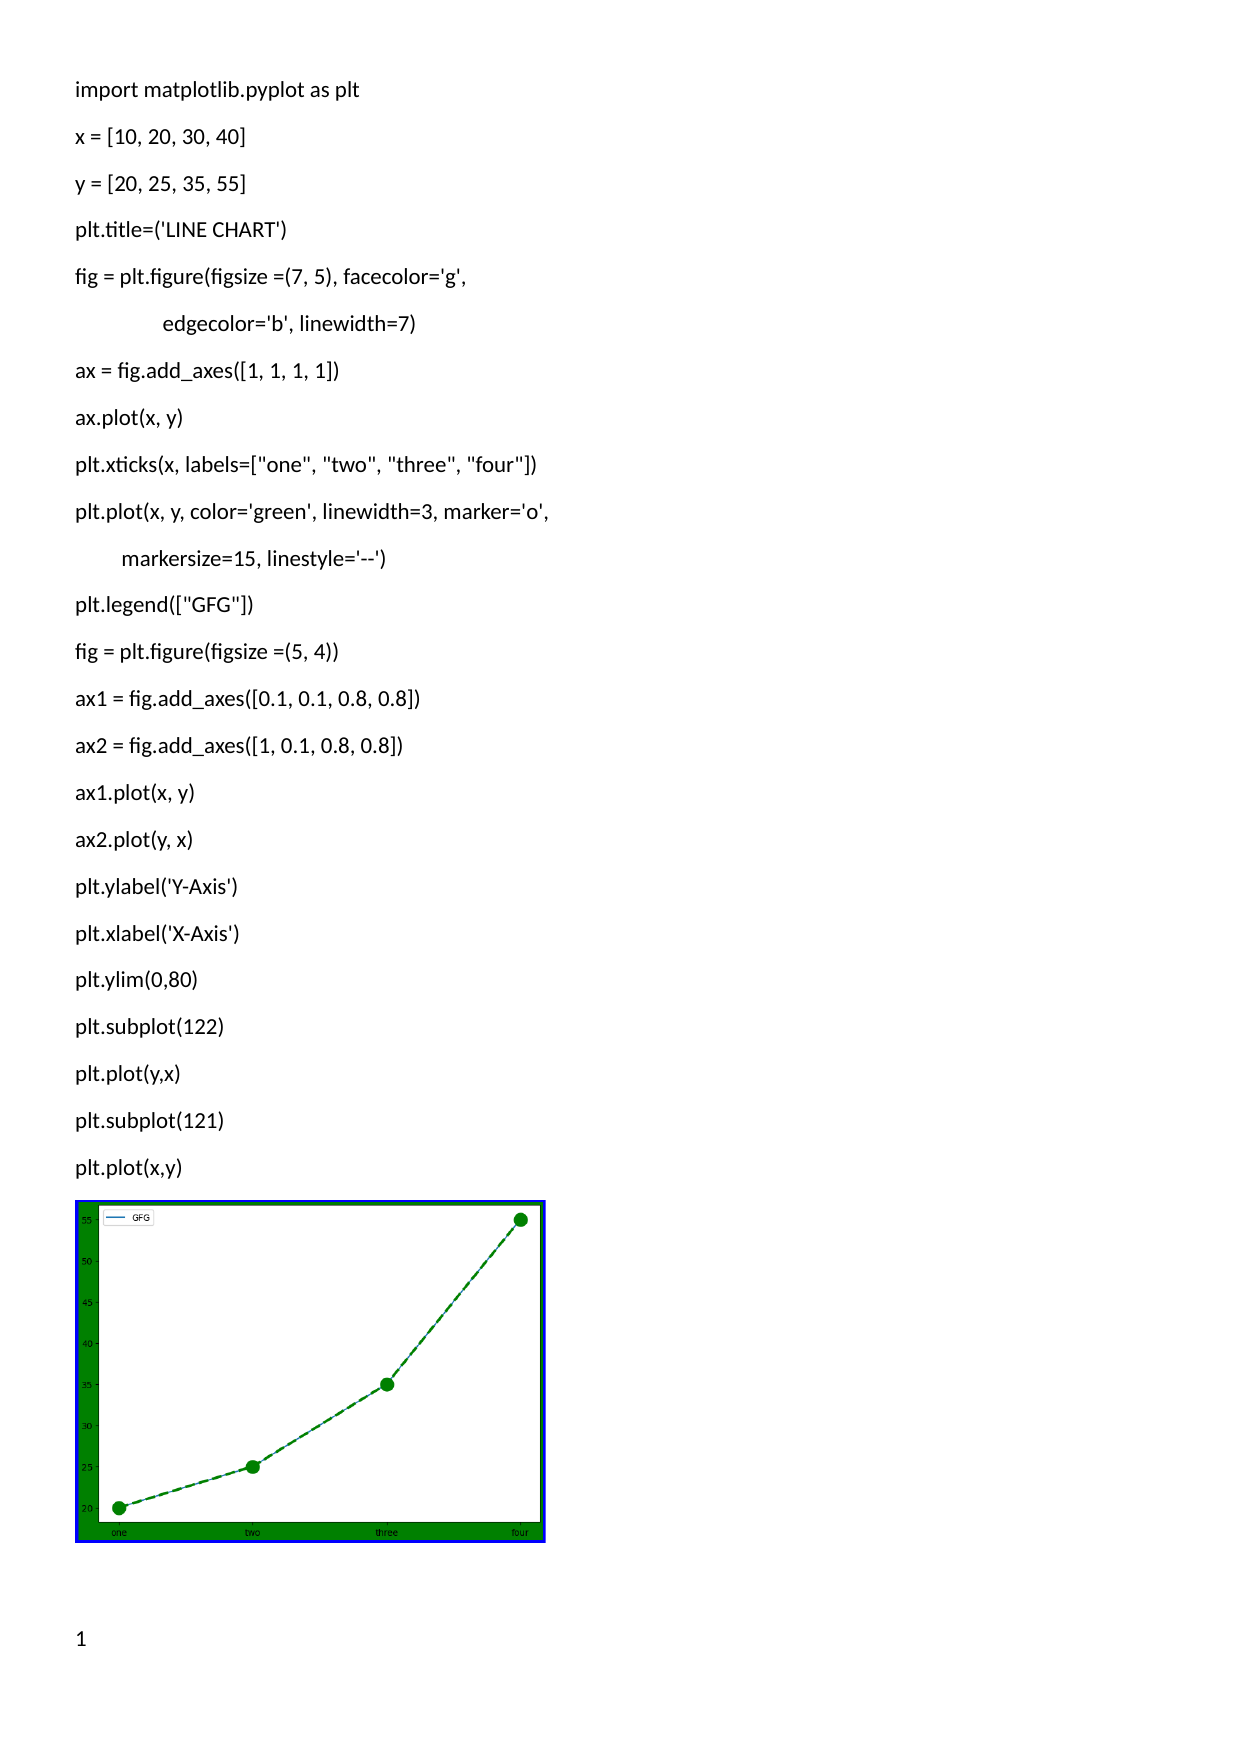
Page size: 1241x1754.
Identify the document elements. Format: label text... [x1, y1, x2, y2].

text plt.ylabel('Y-Axis') [75, 872, 1165, 900]
picture [75, 1200, 546, 1543]
text plt.ylim(0,80) [75, 966, 1165, 994]
text x = [10, 20, 30, 40] [75, 122, 1165, 150]
text markersize=15, linestyle='--') [75, 544, 1165, 572]
text y = [20, 25, 35, 55] [75, 169, 1165, 197]
text ax2 = fig.add_axes([1, 0.1, 0.8, 0.8]) [75, 731, 1165, 759]
text plt.title=('LINE CHART') [75, 216, 1165, 244]
text ax = fig.add_axes([1, 1, 1, 1]) [75, 356, 1165, 384]
text plt.subplot(122) [75, 1012, 1165, 1041]
text plt.xticks(x, labels=["one", "two", "three", "four"]) [75, 450, 1165, 478]
text ax2.plot(y, x) [75, 825, 1165, 853]
text import matplotlib.pyplot as plt [75, 75, 1165, 103]
text ax1 = fig.add_axes([0.1, 0.1, 0.8, 0.8]) [75, 684, 1165, 712]
text plt.plot(y,x) [75, 1059, 1165, 1087]
text fig = plt.figure(figsize =(7, 5), facecolor='g', [75, 262, 1165, 291]
text plt.plot(x,y) [75, 1153, 1165, 1181]
text ax.plot(x, y) [75, 403, 1165, 431]
text fig = plt.figure(figsize =(5, 4)) [75, 637, 1165, 666]
text plt.xlabel('X-Axis') [75, 919, 1165, 947]
text plt.plot(x, y, color='green', linewidth=3, marker='o', [75, 497, 1165, 525]
text plt.subplot(121) [75, 1106, 1165, 1134]
text ax1.plot(x, y) [75, 778, 1165, 806]
text edgecolor='b', linewidth=7) [75, 309, 1165, 337]
text plt.legend(["GFG"]) [75, 591, 1165, 619]
